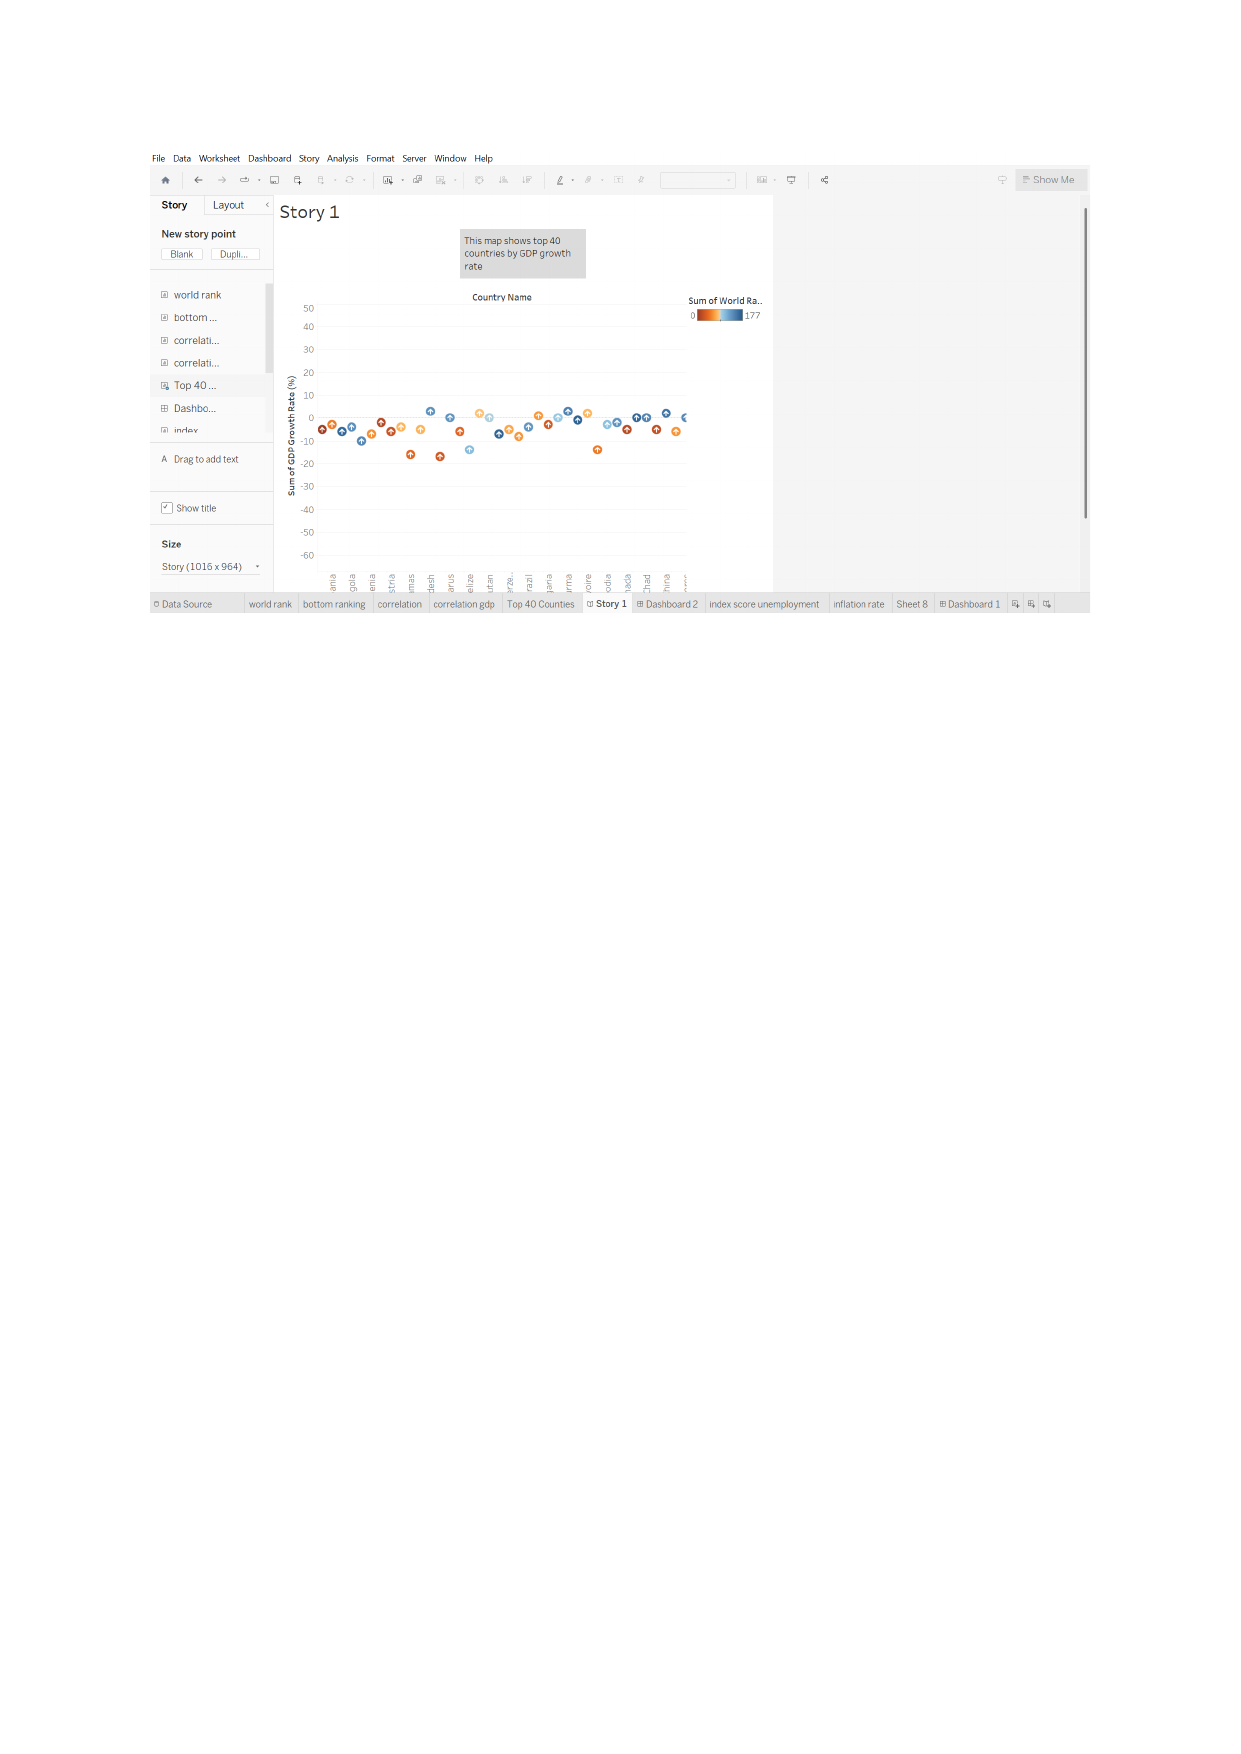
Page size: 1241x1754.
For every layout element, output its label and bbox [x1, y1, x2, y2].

picture [150, 150, 1091, 613]
